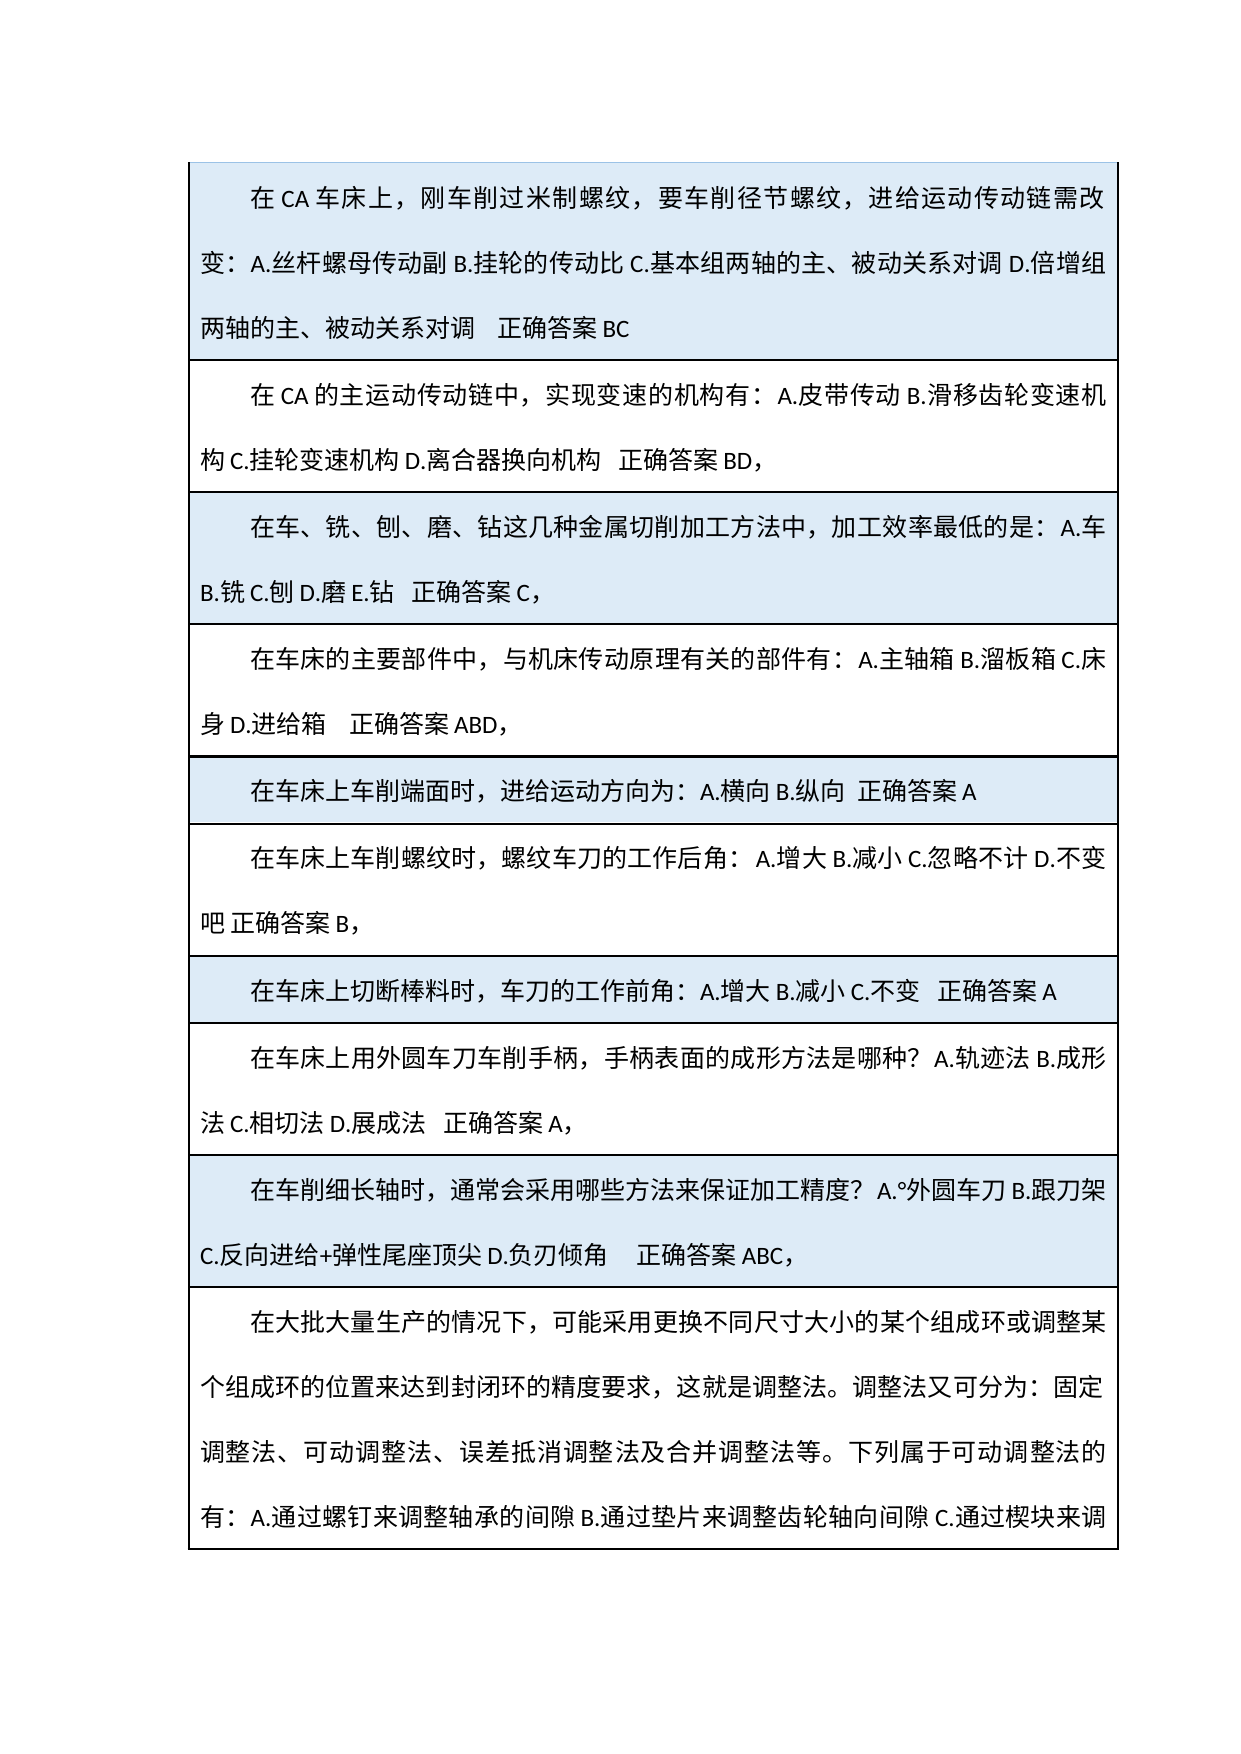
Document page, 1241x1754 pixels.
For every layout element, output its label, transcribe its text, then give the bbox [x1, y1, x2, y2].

table_cell 在车、铣、刨、磨、钻这几种金属切削加工方法中，加工效率最低的是：A.车B.铣C.刨D.磨E.钻 正确答案C， [190, 493, 1117, 623]
table_cell 在CA车床上，刚车削过米制螺纹，要车削径节螺纹，进给运动传动链需改变：A.丝杆螺母传动副B.挂轮的传动比C.基本组两轴的主、被动关系对调D.倍增组两轴的主、被动关系对调 正确答案BC [190, 163, 1117, 359]
table_cell 在车床的主要部件中，与机床传动原理有关的部件有：A.主轴箱B.溜板箱C.床身D.进给箱 正确答案ABD， [190, 625, 1117, 755]
table_cell 在车床上切断棒料时，车刀的工作前角：A.增大B.减小C.不变 正确答案A [190, 957, 1117, 1022]
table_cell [190, 1288, 1117, 1548]
table_cell 在CA的主运动传动链中，实现变速的机构有：A.皮带传动B.滑移齿轮变速机构C.挂轮变速机构D.离合器换向机构 正确答案BD， [190, 361, 1117, 491]
table_cell 在车削细长轴时，通常会采用哪些方法来保证加工精度？A.°外圆车刀B.跟刀架C.反向进给+弹性尾座顶尖D.负刃倾角 正确答案ABC， [190, 1156, 1117, 1286]
table_cell 在车床上用外圆车刀车削手柄，手柄表面的成形方法是哪种？A.轨迹法B.成形法C.相切法D.展成法 正确答案A， [190, 1024, 1117, 1154]
table_cell 在车床上车削螺纹时，螺纹车刀的工作后角：A.增大B.减小C.忽略不计D.不变吧 正确答案B， [190, 825, 1117, 954]
table_cell 在车床上车削端面时，进给运动方向为：A.横向B.纵向 正确答案A [190, 758, 1117, 822]
